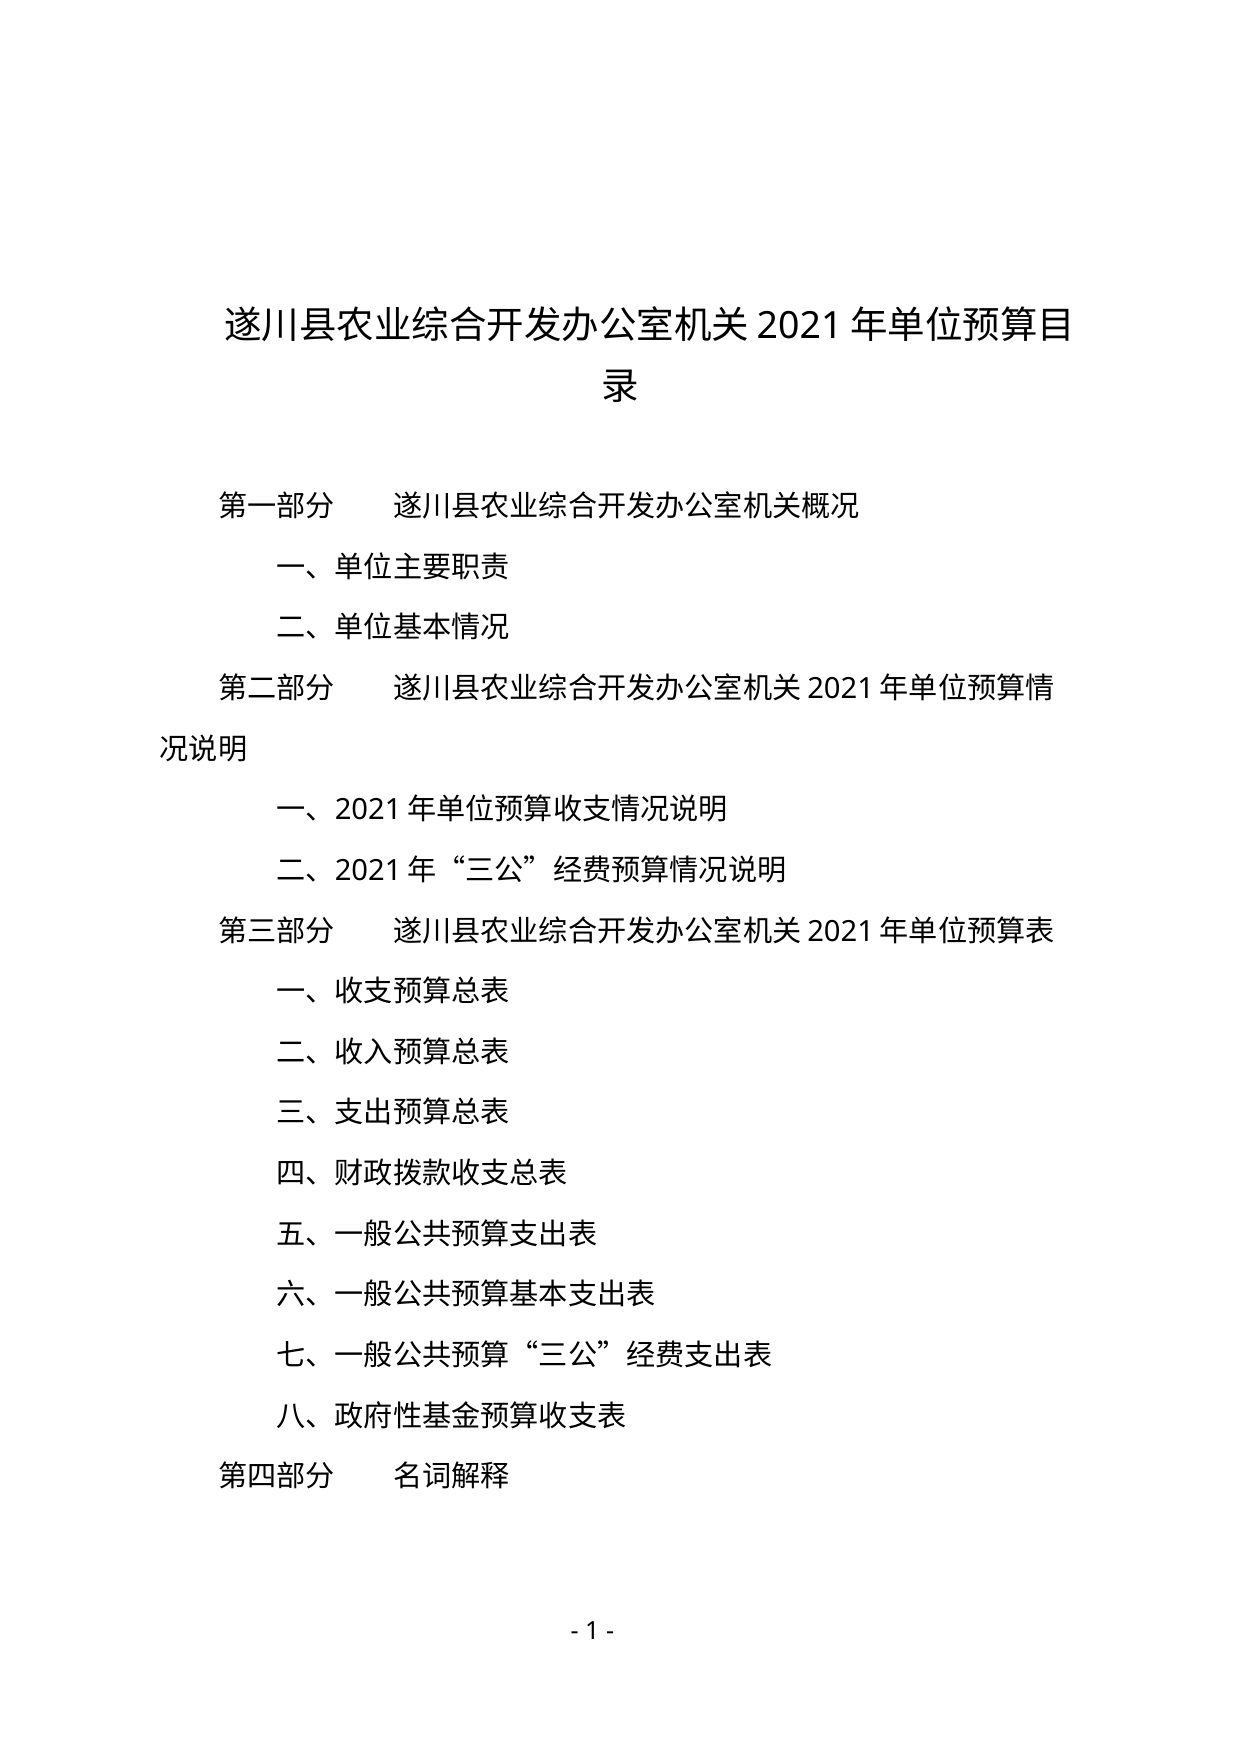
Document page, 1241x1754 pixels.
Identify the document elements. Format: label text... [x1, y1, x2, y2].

text 六、一般公共预算基本支出表 [159, 1262, 1081, 1322]
text 二、单位基本情况 [159, 595, 1081, 656]
text 三、支出预算总表 [159, 1080, 1081, 1141]
text 八、政府性基金预算收支表 [159, 1383, 1081, 1444]
text 第二部分 遂川县农业综合开发办公室机关2021年单位预算情况说明 [159, 656, 1081, 777]
text 七、一般公共预算“三公”经费支出表 [159, 1322, 1081, 1383]
text 四、财政拨款收支总表 [159, 1141, 1081, 1201]
text 二、收入预算总表 [159, 1019, 1081, 1080]
text 一、收支预算总表 [159, 959, 1081, 1019]
text 一、单位主要职责 [159, 534, 1081, 595]
text 五、一般公共预算支出表 [159, 1201, 1081, 1262]
text 遂川县农业综合开发办公室机关2021年单位预算目录 [159, 292, 1081, 413]
text 一、2021年单位预算收支情况说明 [159, 777, 1081, 837]
text 第一部分 遂川县农业综合开发办公室机关概况 [159, 474, 1081, 534]
text 第四部分 名词解释 [159, 1444, 1081, 1504]
text 二、2021年“三公”经费预算情况说明 [159, 837, 1081, 898]
text 第三部分 遂川县农业综合开发办公室机关2021年单位预算表 [159, 898, 1081, 959]
